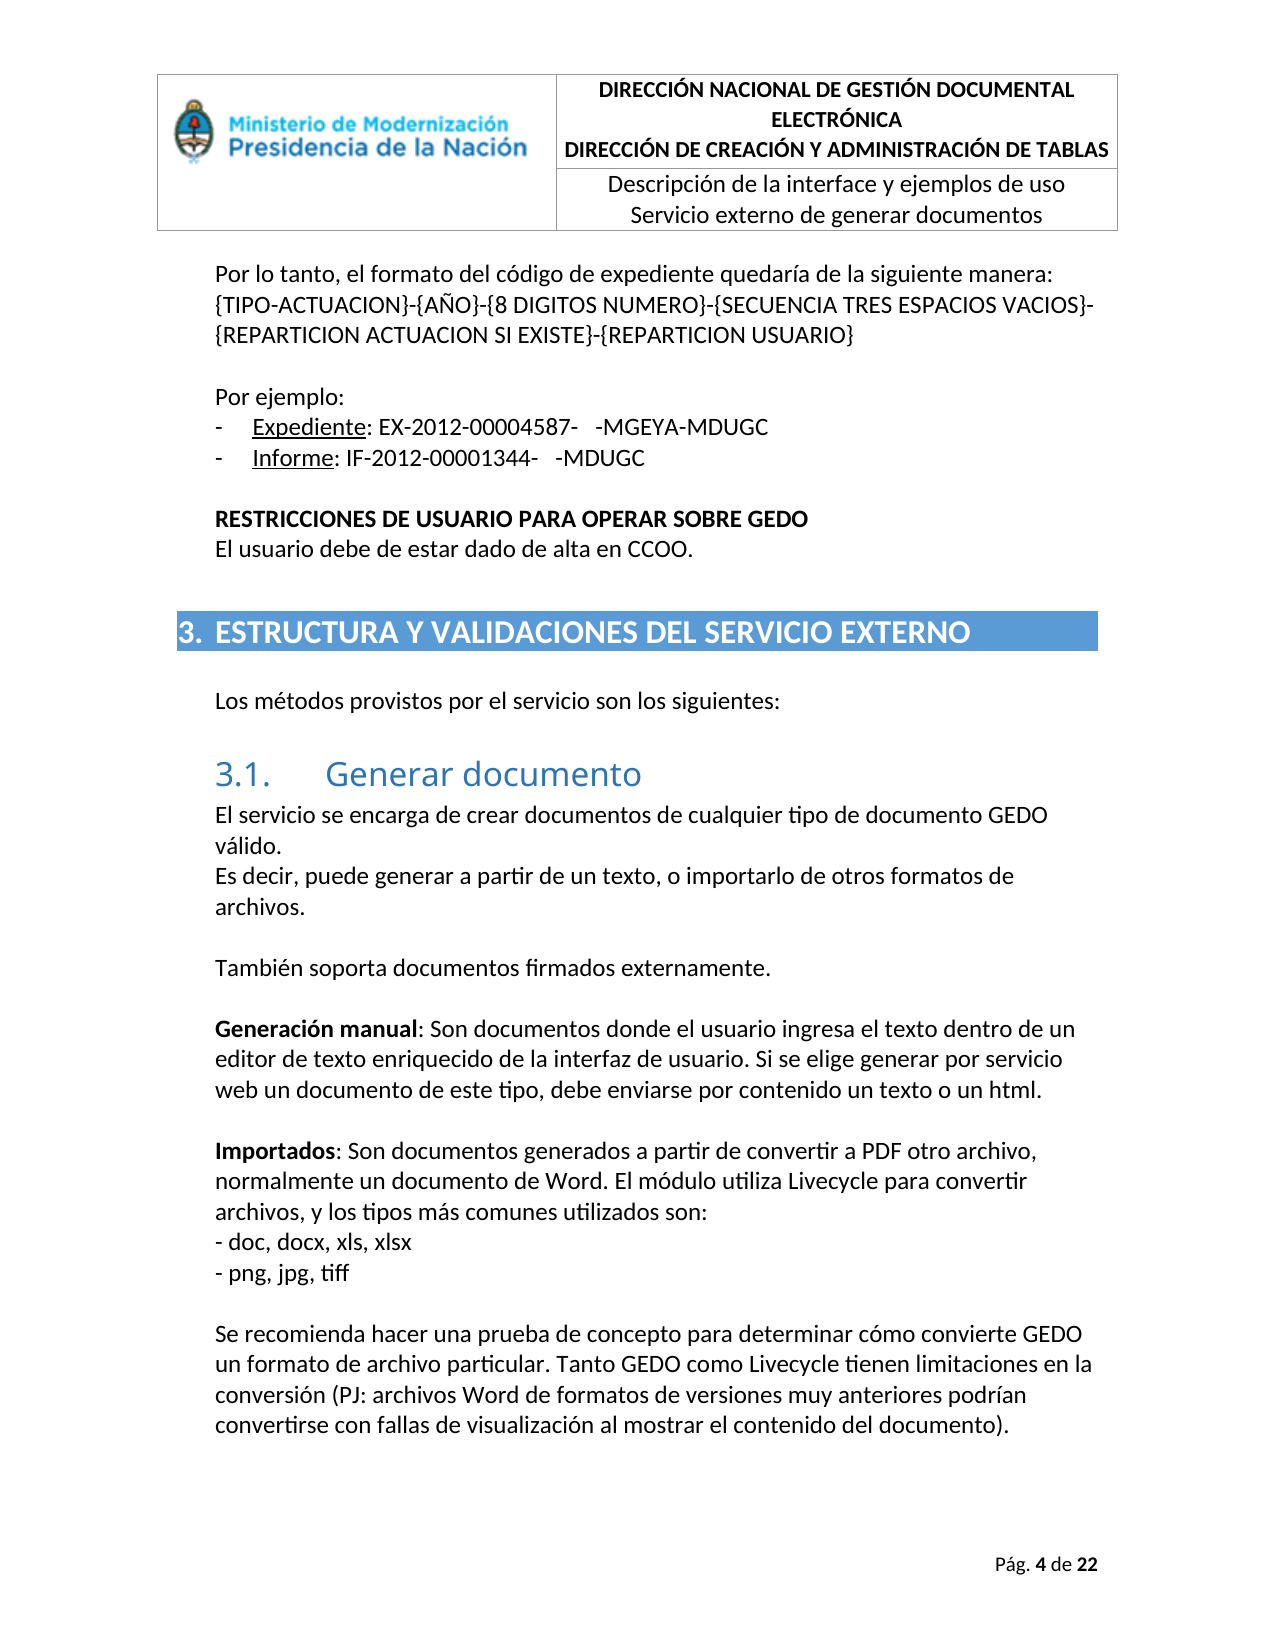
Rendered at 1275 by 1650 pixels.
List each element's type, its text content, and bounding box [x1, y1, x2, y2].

text También soporta documentos firmados externamente. [215, 952, 1098, 982]
text - png, jpg, tiff [215, 1257, 1098, 1288]
text El usuario debe de estar dado de alta en CCOO. [215, 533, 1098, 564]
text Los métodos provistos por el servicio son los siguientes: [215, 685, 1098, 716]
text ESTRUCTURA Y VALIDACIONES DEL SERVICIO EXTERNO [177, 611, 1098, 651]
text Por lo tanto, el formato del código de expediente quedaría de la siguiente manera: [215, 258, 1098, 289]
text - doc, docx, xls, xlsx [215, 1227, 1098, 1257]
subtitle Generar documento [215, 750, 1098, 796]
list Informe: IF-2012-00001344- -MDUGC [215, 442, 1098, 472]
text Importados: Son documentos generados a partir de convertir a PDF otro archivo, normalmente un documento de Word. El módulo utiliza Livecycle para convertir archivos, y los tipos más comunes utilizados son: [215, 1135, 1098, 1227]
text Se recomienda hacer una prueba de concepto para determinar cómo convierte GEDO un formato de archivo particular. Tanto GEDO como Livecycle tienen limitaciones en la conversión (PJ: archivos Word de formatos de versiones muy anteriores podrían convertirse con fallas de visualización al mostrar el contenido del documento). [215, 1318, 1098, 1440]
text Es decir, puede generar a partir de un texto, o importarlo de otros formatos de archivos. [215, 860, 1098, 921]
list Expediente: EX-2012-00004587- -MGEYA-MDUGC [215, 411, 1098, 442]
picture [171, 95, 530, 167]
text El servicio se encarga de crear documentos de cualquier tipo de documento GEDO válido. [215, 799, 1098, 860]
text Por ejemplo: [215, 381, 1098, 411]
text {TIPO-ACTUACION}-{AÑO}-{8 DIGITOS NUMERO}-{SECUENCIA TRES ESPACIOS VACIOS}-{REPARTICION ACTUACION SI EXISTE}-{REPARTICION USUARIO} [215, 289, 1098, 350]
text Generación manual: Son documentos donde el usuario ingresa el texto dentro de un editor de texto enriquecido de la interfaz de usuario. Si se elige generar por servicio web un documento de este tipo, debe enviarse por contenido un texto o un html. [215, 1013, 1098, 1104]
text RESTRICCIONES DE USUARIO PARA OPERAR SOBRE GEDO [215, 503, 1098, 533]
